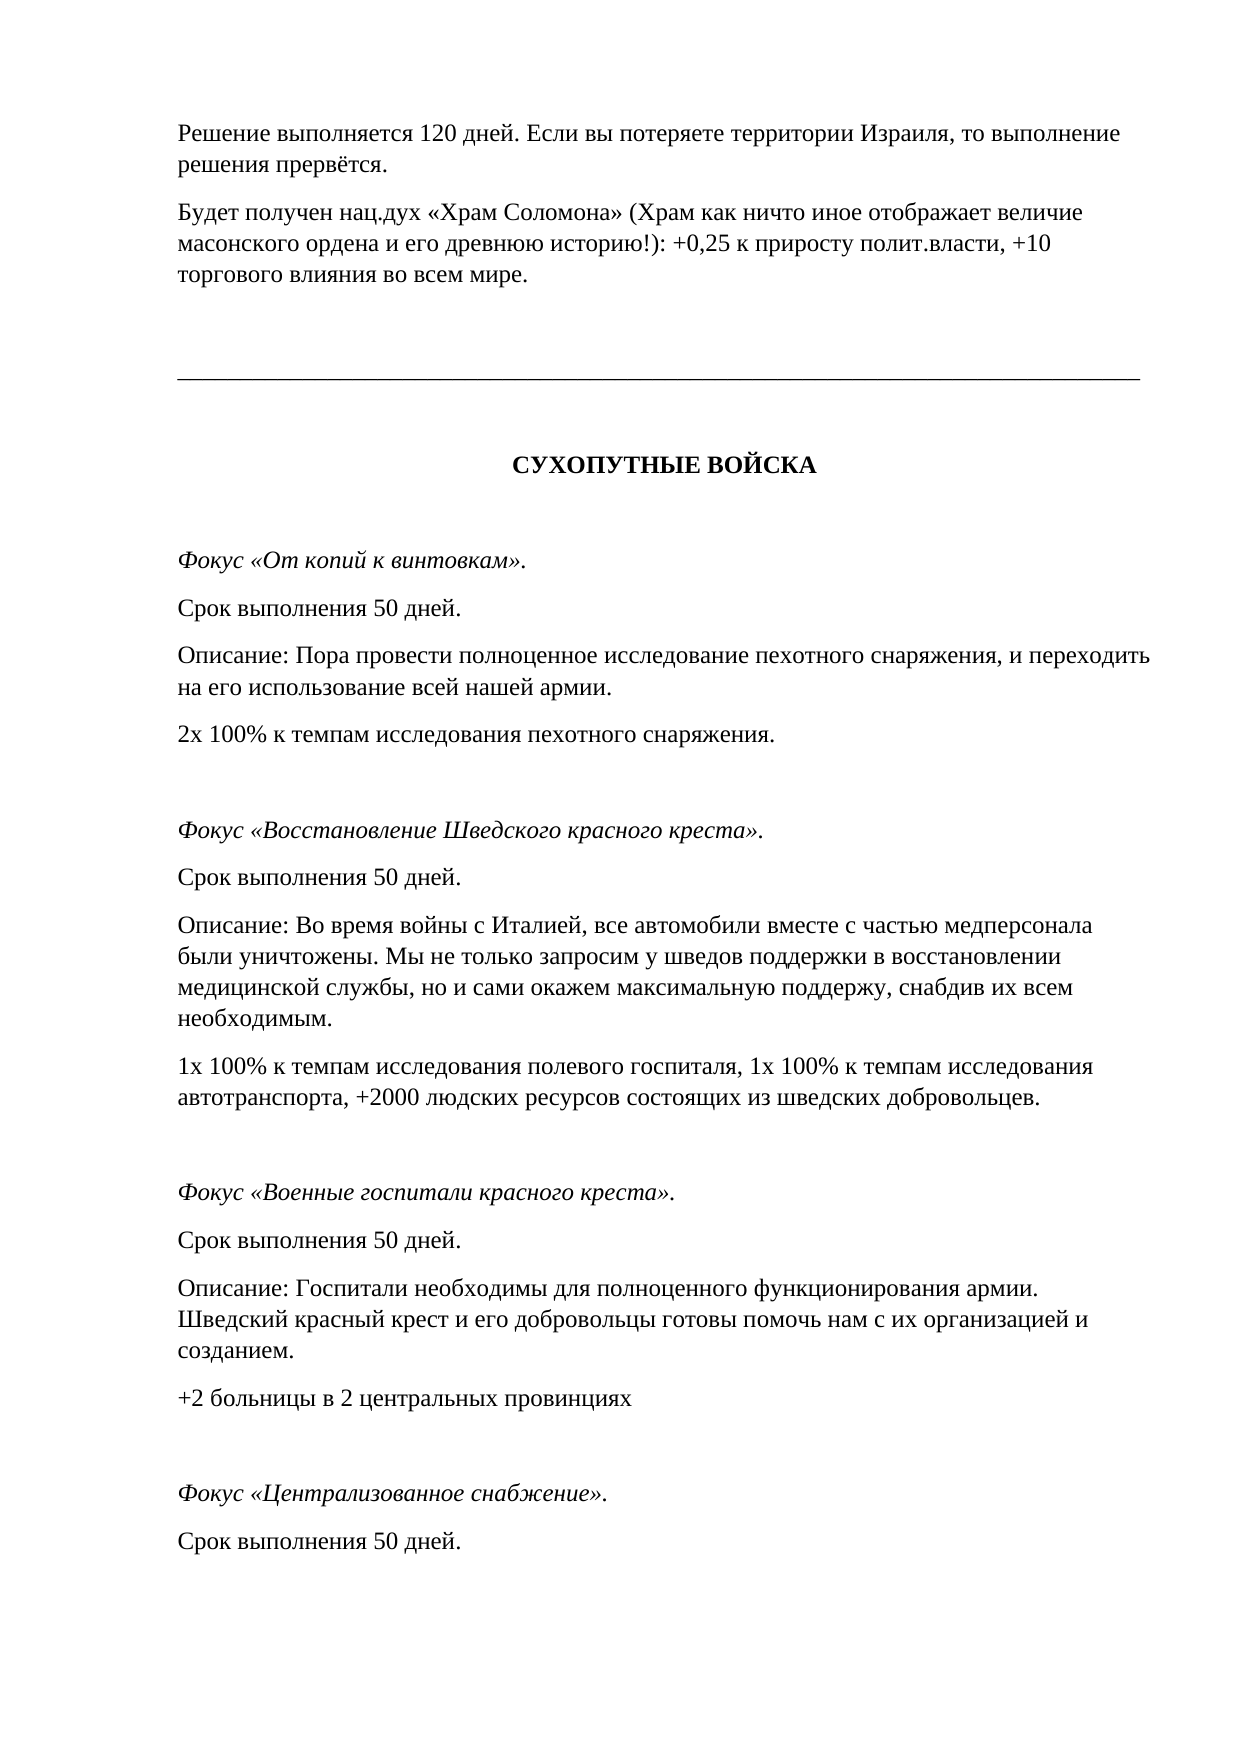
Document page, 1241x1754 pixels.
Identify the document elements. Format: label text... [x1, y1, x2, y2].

text 1х 100% к темпам исследования полевого госпиталя, 1х 100% к темпам исследования автотранспорта, +2000 людских ресурсов состоящих из шведских добровольцев. [177, 1051, 1152, 1111]
text Описание: Во время войны с Италией, все автомобили вместе с частью медперсонала были уничтожены. Мы не только запросим у шведов поддержки в восстановлении медицинской службы, но и сами окажем максимальную поддержу, снабдив их всем необходимым. [177, 910, 1152, 1032]
text Фокус «Централизованное снабжение». [177, 1478, 1152, 1507]
text Срок выполнения 50 дней. [177, 862, 1152, 891]
text _____________________________________________________________________________ [177, 354, 1152, 383]
text Описание: Госпитали необходимы для полноценного функционирования армии. Шведский красный крест и его добровольцы готовы помочь нам с их организацией и созданием. [177, 1273, 1152, 1364]
text 2х 100% к темпам исследования пехотного снаряжения. [177, 719, 1152, 748]
text Фокус «От копий к винтовкам». [177, 545, 1152, 574]
text Срок выполнения 50 дней. [177, 593, 1152, 622]
text Срок выполнения 50 дней. [177, 1225, 1152, 1254]
text +2 больницы в 2 центральных провинциях [177, 1383, 1152, 1411]
text Решение выполняется 120 дней. Если вы потеряете территории Израиля, то выполнение решения прервётся. [177, 118, 1152, 178]
text Срок выполнения 50 дней. [177, 1526, 1152, 1554]
text Фокус «Военные госпитали красного креста». [177, 1177, 1152, 1206]
text СУХОПУТНЫЕ ВОЙСКА [177, 450, 1152, 478]
text Фокус «Восстановление Шведского красного креста». [177, 815, 1152, 843]
text Будет получен нац.дух «Храм Соломона» (Храм как ничто иное отображает величие масонского ордена и его древнюю историю!): +0,25 к приросту полит.власти, +10 торгового влияния во всем мире. [177, 197, 1152, 288]
text Описание: Пора провести полноценное исследование пехотного снаряжения, и переходить на его использование всей нашей армии. [177, 641, 1152, 700]
